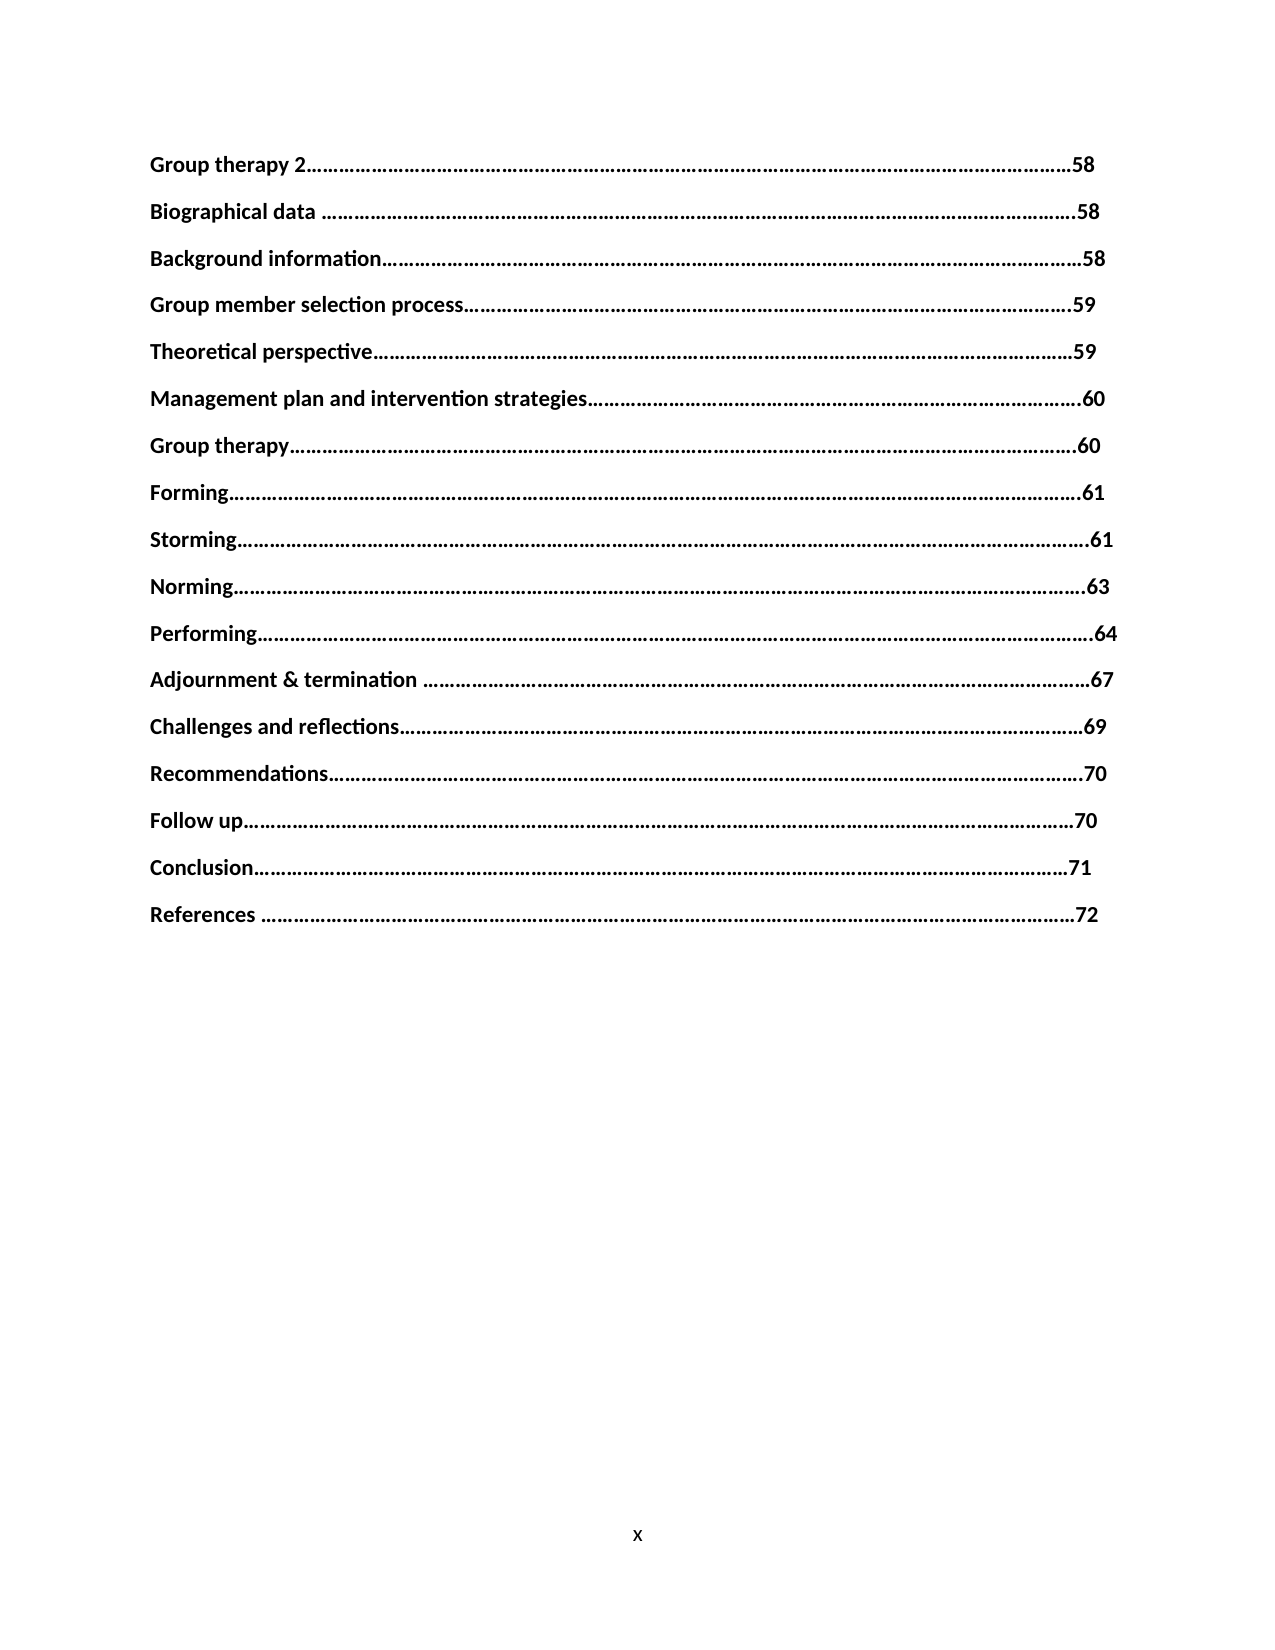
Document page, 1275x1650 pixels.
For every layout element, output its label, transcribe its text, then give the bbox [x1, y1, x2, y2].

text Follow up………………………………………………………………………………………………………………………………………70 [150, 806, 1125, 834]
text Background information…………………………………………………………………………………………………………………58 [150, 244, 1125, 272]
text Group member selection process………………………………………………………………………………………………….59 [150, 291, 1125, 319]
text Biographical data ………………………………………………………………………………………………………………………….58 [150, 197, 1125, 225]
text Theoretical perspective…………………………………………………………………………………………………………………59 [150, 337, 1125, 366]
text Storming………………………………………………………………………………………………………………………………………….61 [150, 525, 1125, 553]
text Norming………………………………………………………………………………………………………………………………………….63 [150, 572, 1125, 600]
text Management plan and intervention strategies……………………………………………………………………………….60 [150, 384, 1125, 412]
text Conclusion……………………………………………………………………………………………………………………………………71 [150, 853, 1125, 881]
text Forming………………………………………………………………………………………………………………………………………….61 [150, 478, 1125, 506]
text References ……………………………………………………………………………………………………………………………………72 [150, 900, 1125, 928]
text Performing……………………………………………………………………………………………………………………………………….64 [150, 619, 1125, 647]
text Adjournment & termination ……………………………………………………………………………………………………………67 [150, 666, 1125, 694]
text Group therapy 2……………………………………………………………………………………………………………………………58 [150, 150, 1125, 178]
text Recommendations………………………………………………………………………………………………………………………….70 [150, 759, 1125, 787]
text Group therapy……………………………………………………………………………………………………………………………….60 [150, 431, 1125, 459]
text Challenges and reflections………………………………………………………………………………………………………………69 [150, 712, 1125, 741]
